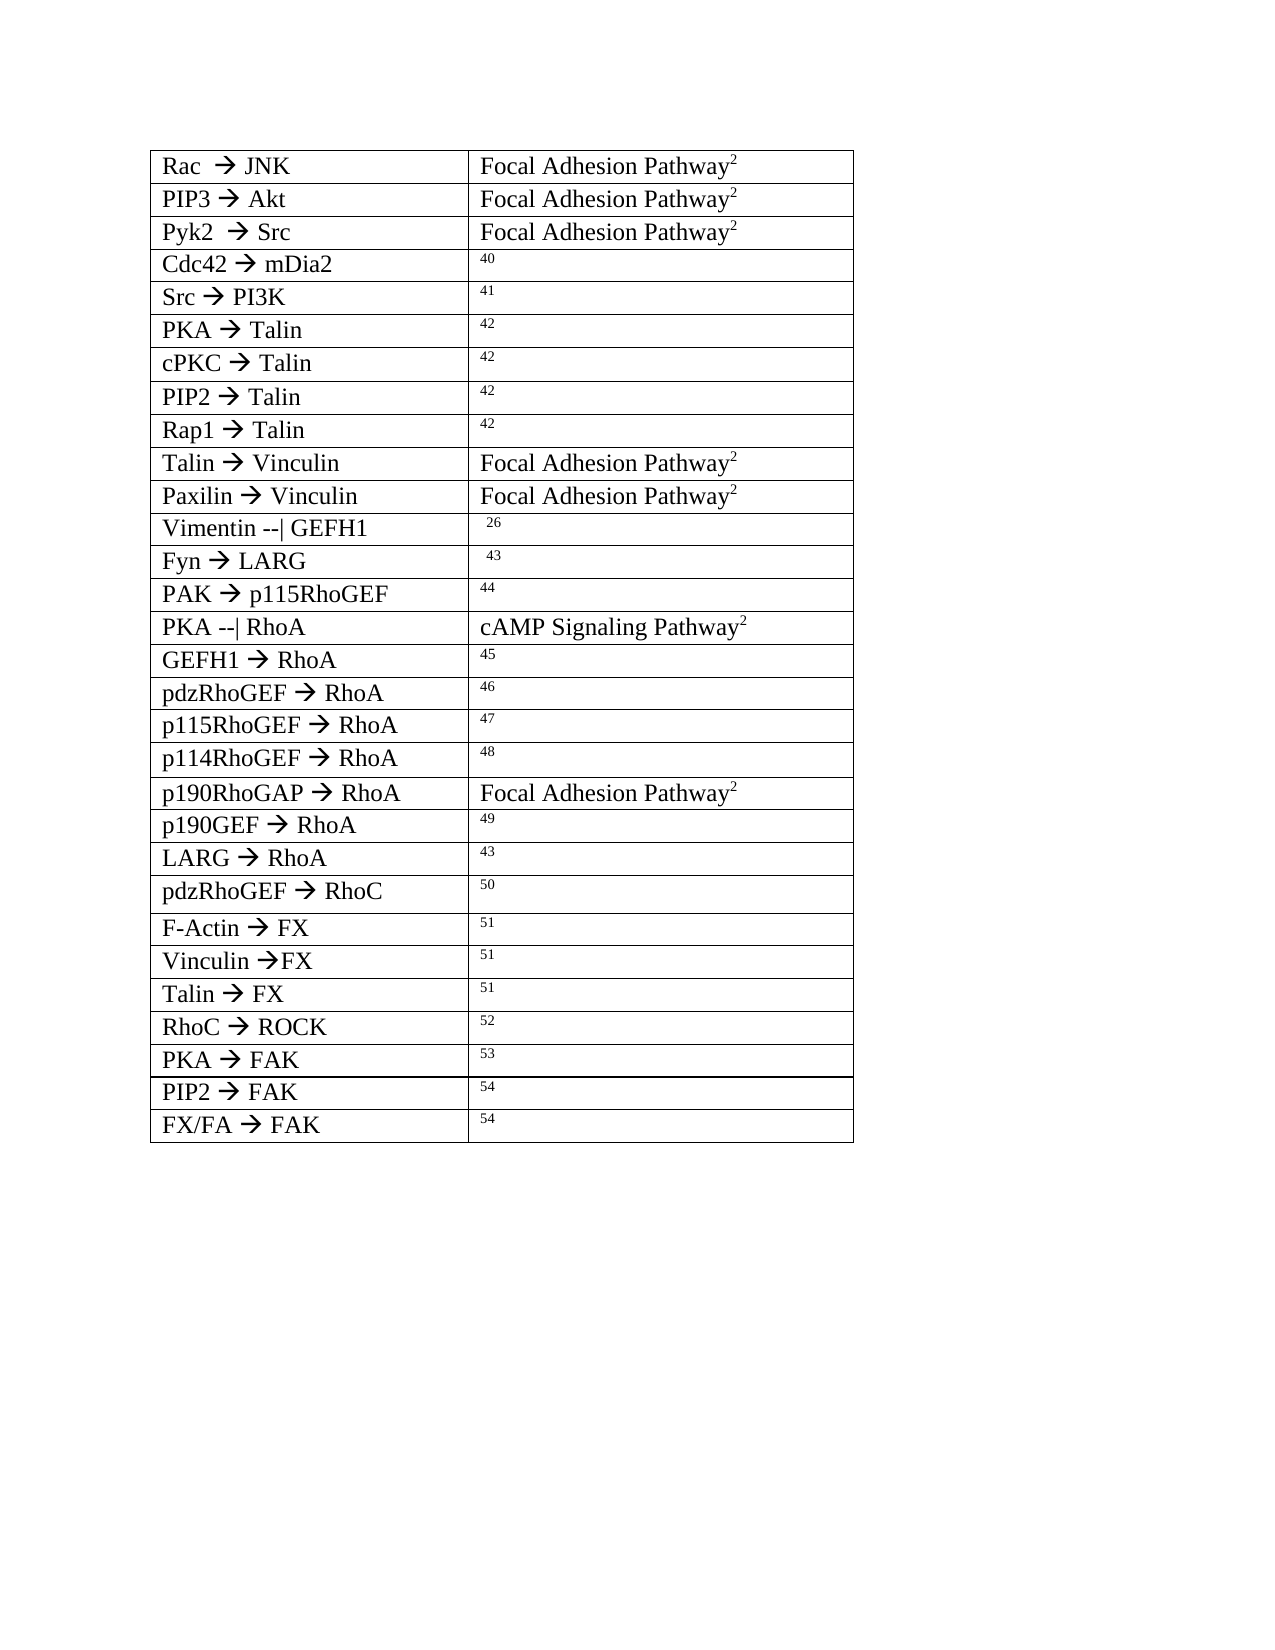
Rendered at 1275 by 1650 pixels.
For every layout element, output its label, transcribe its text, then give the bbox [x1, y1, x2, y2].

table_cell 26 [469, 514, 853, 545]
table_cell Talin Vinculin [151, 448, 468, 480]
table_cell 41 [469, 282, 853, 314]
table_cell 48 [469, 743, 853, 777]
table_cell 42 [469, 382, 853, 414]
table_cell PAK p115RhoGEF [151, 579, 468, 611]
table_cell 44 [469, 579, 853, 611]
table_cell Focal Adhesion Pathway2 [469, 481, 853, 512]
table_cell PKA FAK [151, 1045, 468, 1076]
table_cell PIP3 Akt [151, 184, 468, 216]
table_cell Focal Adhesion Pathway2 [469, 778, 853, 809]
table_cell RhoC ROCK [151, 1012, 468, 1044]
table_cell p190GEF RhoA [151, 810, 468, 842]
table_cell p114RhoGEF RhoA [151, 743, 468, 777]
table_cell 53 [469, 1045, 853, 1076]
table_cell Focal Adhesion Pathway2 [469, 448, 853, 480]
table_cell p190RhoGAP RhoA [151, 778, 468, 809]
table_cell LARG RhoA [151, 843, 468, 875]
table_cell pdzRhoGEF RhoA [151, 678, 468, 709]
table_cell PIP2 FAK [151, 1078, 468, 1109]
table_cell 40 [469, 250, 853, 281]
table_cell PIP2 Talin [151, 382, 468, 414]
table_cell Fyn LARG [151, 546, 468, 578]
table_cell 54 [469, 1078, 853, 1109]
table_cell F-Actin FX [151, 914, 468, 945]
table_cell p115RhoGEF RhoA [151, 710, 468, 742]
table_cell Focal Adhesion Pathway2 [469, 217, 853, 248]
table_cell pdzRhoGEF RhoC [151, 876, 468, 912]
table_cell 51 [469, 914, 853, 945]
table_cell 42 [469, 415, 853, 447]
table_cell cPKC Talin [151, 348, 468, 381]
table_cell Rap1 Talin [151, 415, 468, 447]
table_cell 46 [469, 678, 853, 709]
table_cell 42 [469, 348, 853, 381]
table_cell cAMP Signaling Pathway2 [469, 612, 853, 644]
table_cell GEFH1 RhoA [151, 645, 468, 677]
table_cell PKA Talin [151, 315, 468, 347]
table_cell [469, 151, 853, 183]
table_cell Vimentin --| GEFH1 [151, 514, 468, 545]
table_cell Pyk2 Src [151, 217, 468, 248]
table_cell Vinculin FX [151, 946, 468, 978]
table_cell 51 [469, 979, 853, 1011]
table_cell 43 [469, 546, 853, 578]
table_cell 49 [469, 810, 853, 842]
table_cell 47 [469, 710, 853, 742]
table_cell Focal Adhesion Pathway2 [469, 184, 853, 216]
table_cell 54 [469, 1110, 853, 1142]
table_cell 50 [469, 876, 853, 912]
table_cell Paxilin Vinculin [151, 481, 468, 512]
table_cell Src PI3K [151, 282, 468, 314]
table_cell 42 [469, 315, 853, 347]
table_cell 45 [469, 645, 853, 677]
table_cell 51 [469, 946, 853, 978]
table_cell Talin FX [151, 979, 468, 1011]
table_cell FX/FA FAK [151, 1110, 468, 1142]
table_cell PKA --| RhoA [151, 612, 468, 644]
table_cell 43 [469, 843, 853, 875]
table_cell Cdc42 mDia2 [151, 250, 468, 281]
table_cell Rac JNK [151, 151, 468, 183]
table_cell 52 [469, 1012, 853, 1044]
